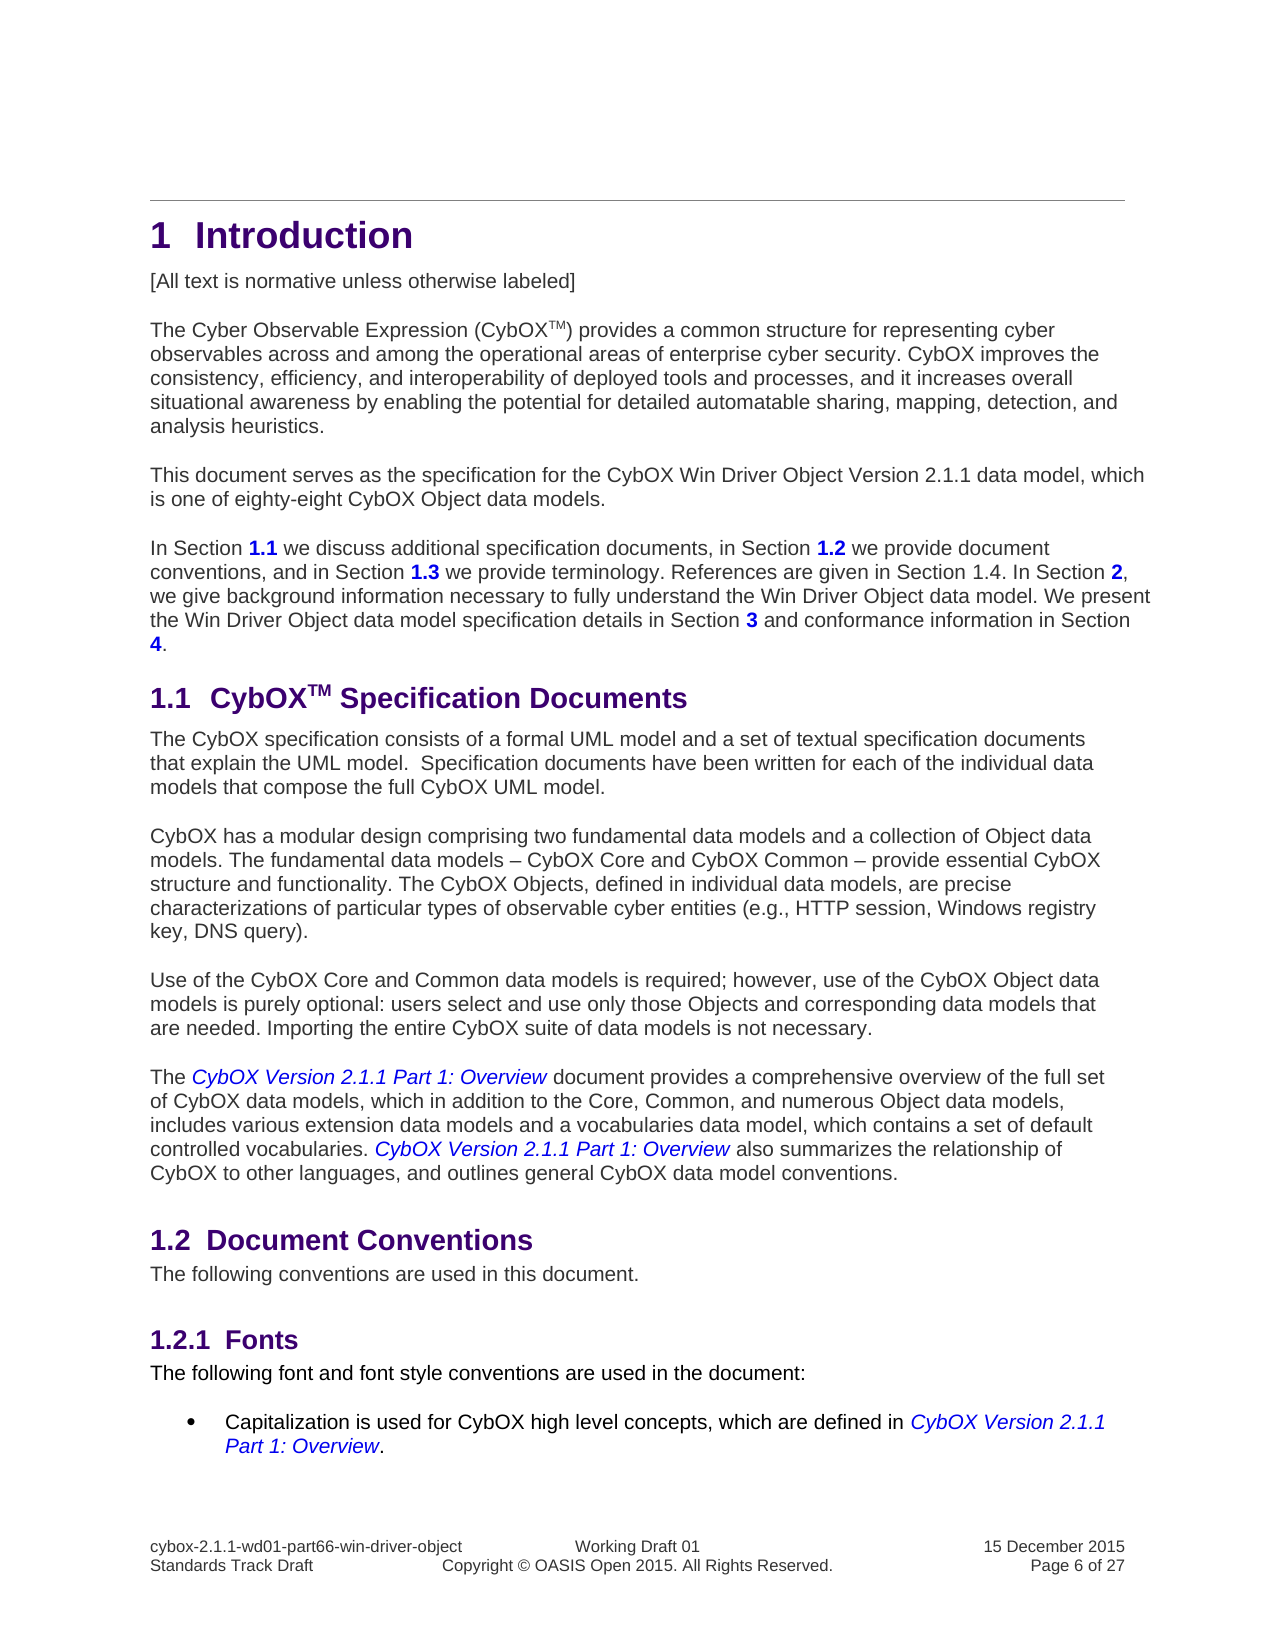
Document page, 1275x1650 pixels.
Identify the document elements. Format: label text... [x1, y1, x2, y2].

list Capitalization is used for CybOX high level concepts, which are defined in CybOX Version 2.1.1 Part 1: Overview. [187, 1410, 1125, 1458]
text Use of the CybOX Core and Common data models is required; however, use of the CybOX Object data models is purely optional: users select and use only those Objects and corresponding data models that are needed. Importing the entire CybOX suite of data models is not necessary. [150, 968, 1125, 1040]
text [All text is normative unless otherwise labeled] [150, 269, 1153, 293]
text The CybOX Version 2.1.1 Part 1: Overview document provides a comprehensive overview of the full set of CybOX data models, which in addition to the Core, Common, and numerous Object data models, includes various extension data models and a vocabularies data model, which contains a set of default controlled vocabularies. CybOX Version 2.1.1 Part 1: Overview also summarizes the relationship of CybOX to other languages, and outlines general CybOX data model conventions. [150, 1065, 1125, 1185]
subtitle Introduction [150, 201, 1125, 257]
text CybOX has a modular design comprising two fundamental data models and a collection of Object data models. The fundamental data models – CybOX Core and CybOX Common – provide essential CybOX structure and functionality. The CybOX Objects, defined in individual data models, are precise characterizations of particular types of observable cyber entities (e.g., HTTP session, Windows registry key, DNS query). [150, 823, 1125, 943]
text This document serves as the specification for the CybOX Win Driver Object Version 2.1.1 data model, which is one of eighty-eight CybOX Object data models. [150, 463, 1153, 511]
text In Section 1.1 we discuss additional specification documents, in Section 1.2 we provide document conventions, and in Section 1.3 we provide terminology. References are given in Section 1.4. In Section 2, we give background information necessary to fully understand the Win Driver Object data model. We present the Win Driver Object data model specification details in Section 3 and conformance information in Section 4. [150, 536, 1153, 656]
subtitle Fonts [150, 1324, 1125, 1355]
subtitle CybOXTM Specification Documents [150, 681, 1125, 714]
subtitle Document Conventions [150, 1222, 1125, 1256]
text The following conventions are used in this document. [150, 1262, 1125, 1286]
text The CybOX specification consists of a formal UML model and a set of textual specification documents that explain the UML model. Specification documents have been written for each of the individual data models that compose the full CybOX UML model. [150, 727, 1125, 798]
text The Cyber Observable Expression (CybOXTM) provides a common structure for representing cyber observables across and among the operational areas of enterprise cyber security. CybOX improves the consistency, efficiency, and interoperability of deployed tools and processes, and it increases overall situational awareness by enabling the potential for detailed automatable sharing, mapping, detection, and analysis heuristics. [150, 318, 1153, 438]
text The following font and font style conventions are used in the document: [150, 1361, 1125, 1385]
